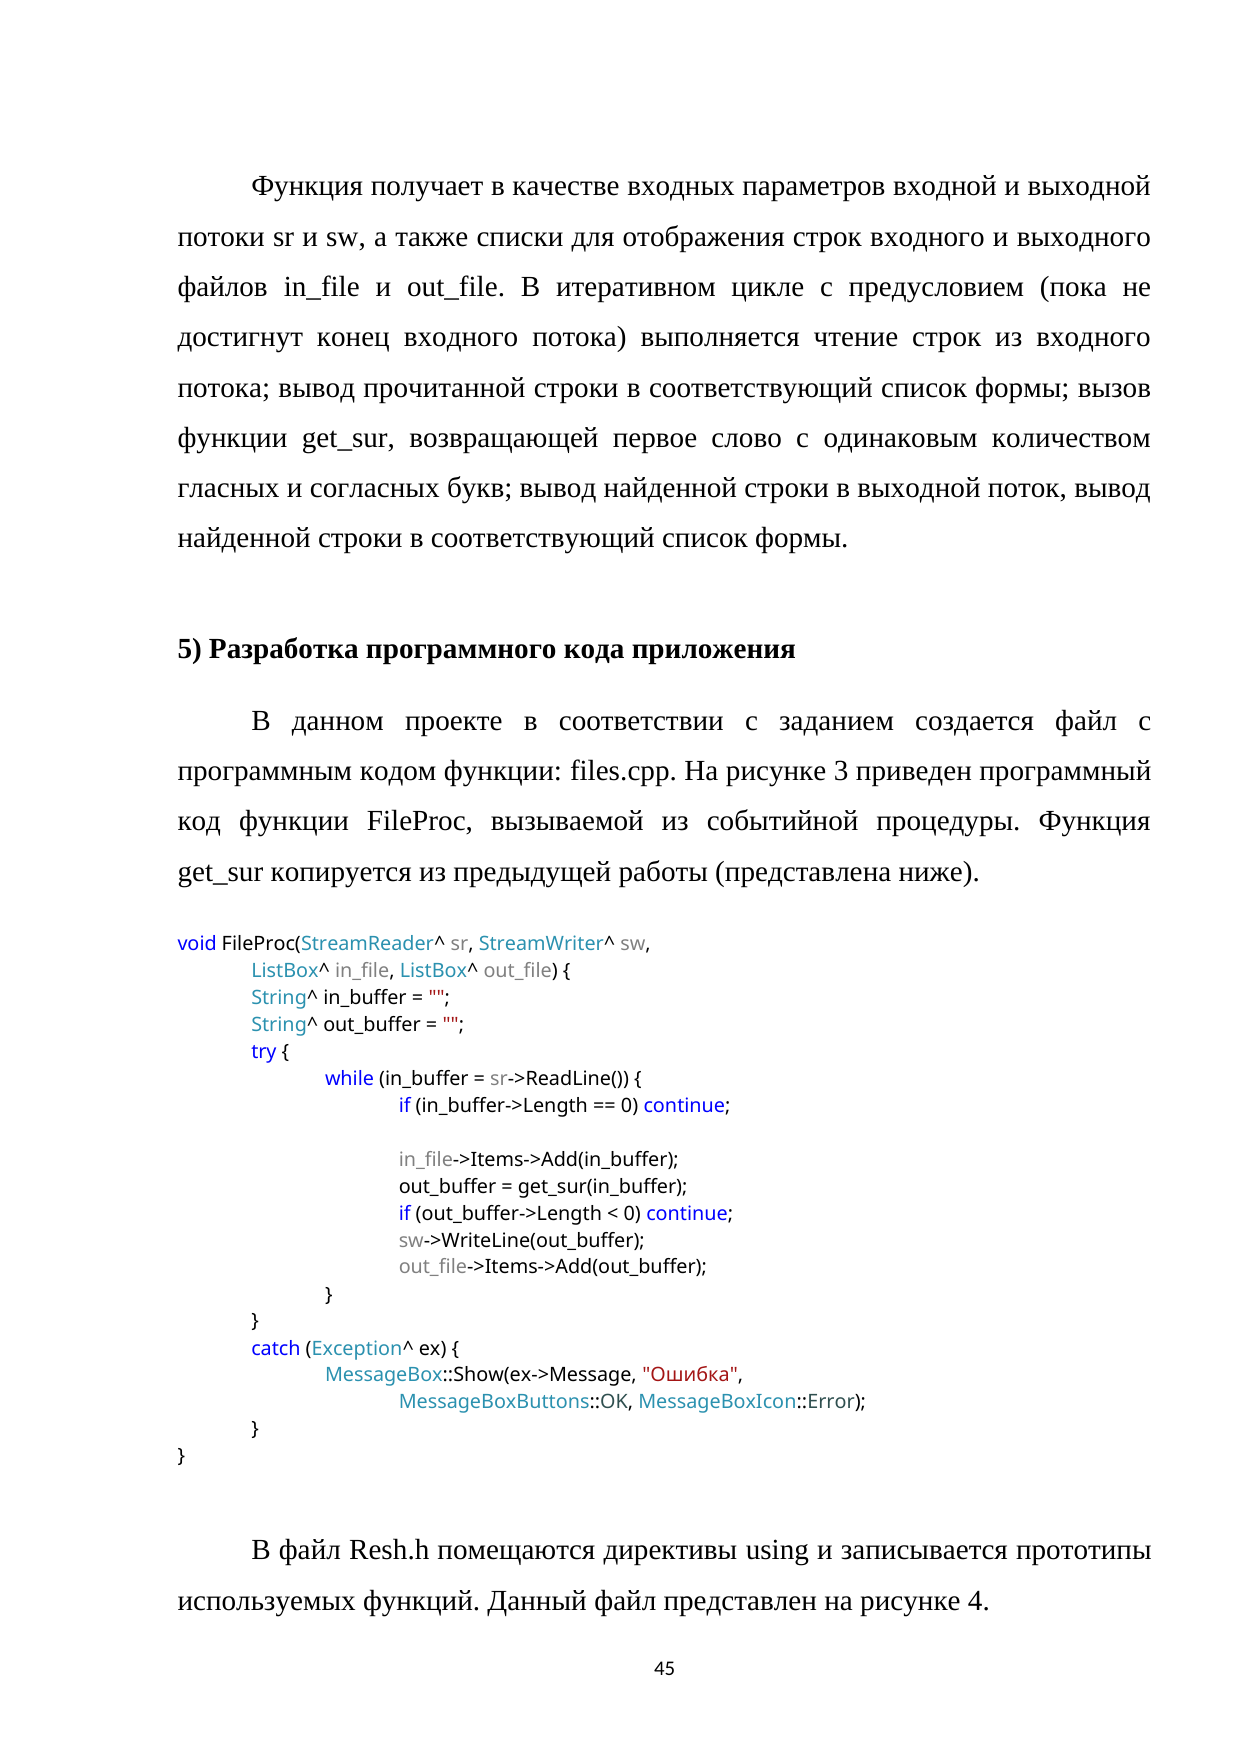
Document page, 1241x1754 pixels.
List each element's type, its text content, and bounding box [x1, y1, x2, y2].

text MessageBoxButtons::OK, MessageBoxIcon::Error); [177, 1388, 1152, 1415]
text 5) Разработка программного кода приложения [177, 632, 1152, 665]
text out_buffer = get_sur(in_buffer); [177, 1172, 1152, 1199]
text } [177, 1307, 1152, 1334]
text ListBox^ in_file, ListBox^ out_file) { [177, 956, 1152, 983]
text in_file->Items->Add(in_buffer); [177, 1145, 1152, 1172]
text } [177, 1415, 1152, 1442]
text } [177, 1442, 1152, 1469]
text sw->WriteLine(out_buffer); [177, 1226, 1152, 1253]
text try { [177, 1037, 1152, 1064]
text Функция получает в качестве входных параметров входной и выходной потоки sr и sw, а также списки для отображения строк входного и выходного файлов in_file и out_file. В итеративном цикле с предусловием (пока не достигнут конец входного потока) выполняется чтение строк из входного потока; вывод прочитанной строки в соответствующий список формы; вызов функции get_sur, возвращающей первое слово с одинаковым количеством гласных и согласных букв; вывод найденной строки в выходной поток, вывод найденной строки в соответствующий список формы. [177, 168, 1152, 554]
text void FileProc(StreamReader^ sr, StreamWriter^ sw, [177, 929, 1152, 956]
text catch (Exception^ ex) { [177, 1334, 1152, 1361]
text В данном проекте в соответствии с заданием создается файл с программным кодом функции: files.cpp. На рисунке 3 приведен программный код функции FileProc, вызываемой из событийной процедуры. Функция get_sur копируется из предыдущей работы (представлена ниже). [177, 703, 1152, 887]
text MessageBox::Show(ex->Message, "Ошибка", [177, 1361, 1152, 1388]
text String^ out_buffer = ""; [177, 1010, 1152, 1037]
text out_file->Items->Add(out_buffer); [177, 1253, 1152, 1280]
text if (in_buffer->Length == 0) continue; [177, 1091, 1152, 1118]
text В файл Resh.h помещаются директивы using и записывается прототипы используемых функций. Данный файл представлен на рисунке 4. [177, 1532, 1152, 1616]
text if (out_buffer->Length < 0) continue; [177, 1199, 1152, 1226]
text } [177, 1280, 1152, 1307]
text String^ in_buffer = ""; [177, 983, 1152, 1010]
text while (in_buffer = sr->ReadLine()) { [177, 1064, 1152, 1091]
